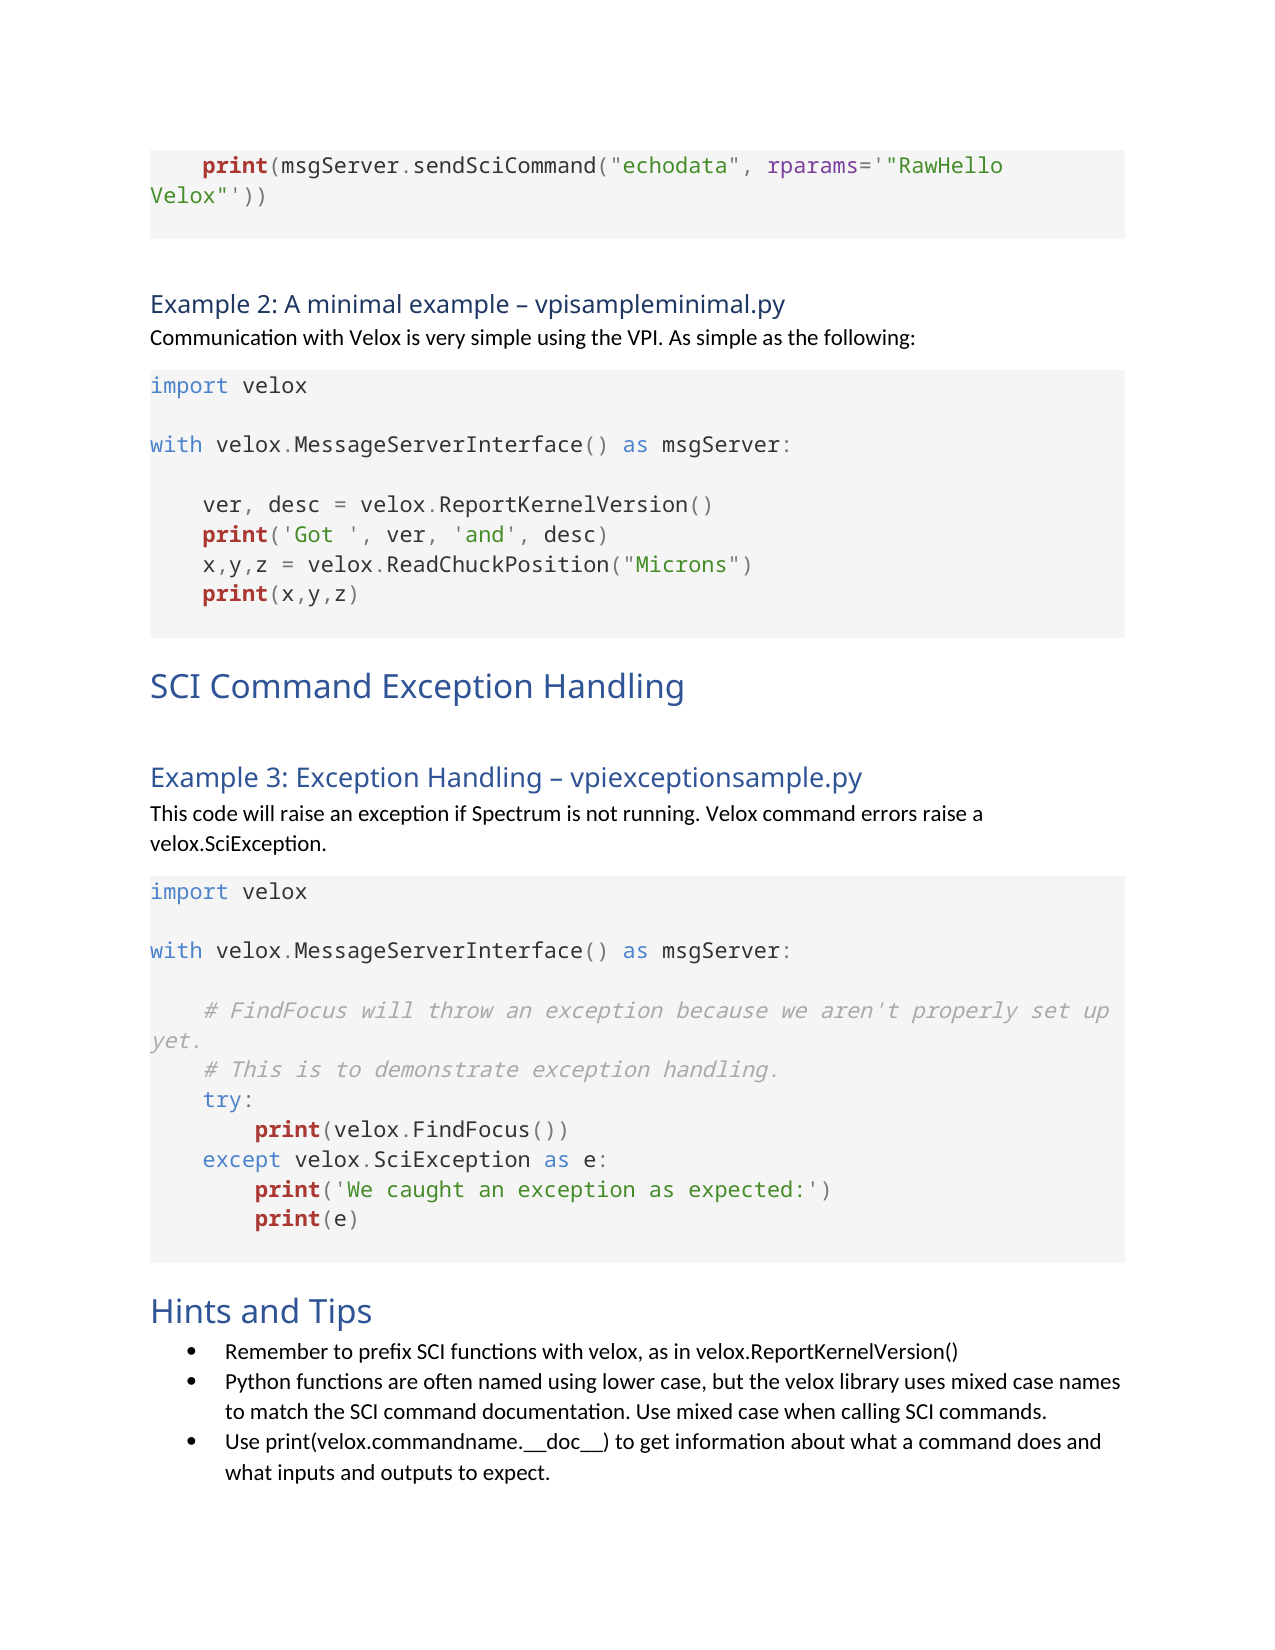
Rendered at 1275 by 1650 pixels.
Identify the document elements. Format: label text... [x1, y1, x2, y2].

text import velox [150, 370, 1125, 400]
text print(velox.FindFocus()) [150, 1114, 1125, 1144]
text try: [150, 1084, 1125, 1114]
text This code will raise an exception if Spectrum is not running. Velox command errors raise a velox.SciException. [150, 799, 1125, 857]
text print(x,y,z) [150, 578, 1125, 608]
list Python functions are often named using lower case, but the velox library uses mixed case names to match the SCI command documentation. Use mixed case when calling SCI commands. [187, 1367, 1125, 1425]
list Remember to prefix SCI functions with velox, as in velox.ReportKernelVersion() [187, 1337, 1125, 1365]
subtitle Example 3: Exception Handling – vpiexceptionsample.py [150, 759, 1125, 796]
text # This is to demonstrate exception handling. [150, 1054, 1125, 1084]
text except velox.SciException as e: [150, 1144, 1125, 1173]
text print(msgServer.sendSciCommand("echodata", rparams='"RawHello Velox"')) [150, 150, 1125, 209]
text print('We caught an exception as expected:') [150, 1173, 1125, 1203]
text print(e) [150, 1203, 1125, 1233]
subtitle Hints and Tips [150, 1288, 1125, 1333]
text with velox.MessageServerInterface() as msgServer: [150, 935, 1125, 965]
text import velox [150, 876, 1125, 906]
text Communication with Velox is very simple using the VPI. As simple as the following: [150, 323, 1125, 351]
text # FindFocus will throw an exception because we aren't properly set up yet. [150, 995, 1125, 1054]
text with velox.MessageServerInterface() as msgServer: [150, 429, 1125, 459]
text ver, desc = velox.ReportKernelVersion() [150, 489, 1125, 519]
subtitle Example 2: A minimal example – vpisampleminimal.py [150, 286, 1125, 320]
text print('Got ', ver, 'and', desc) [150, 519, 1125, 549]
list Use print(velox.commandname.__doc__) to get information about what a command does and what inputs and outputs to expect. [187, 1427, 1125, 1486]
text x,y,z = velox.ReadChuckPosition("Microns") [150, 549, 1125, 578]
subtitle SCI Command Exception Handling [150, 663, 1125, 708]
